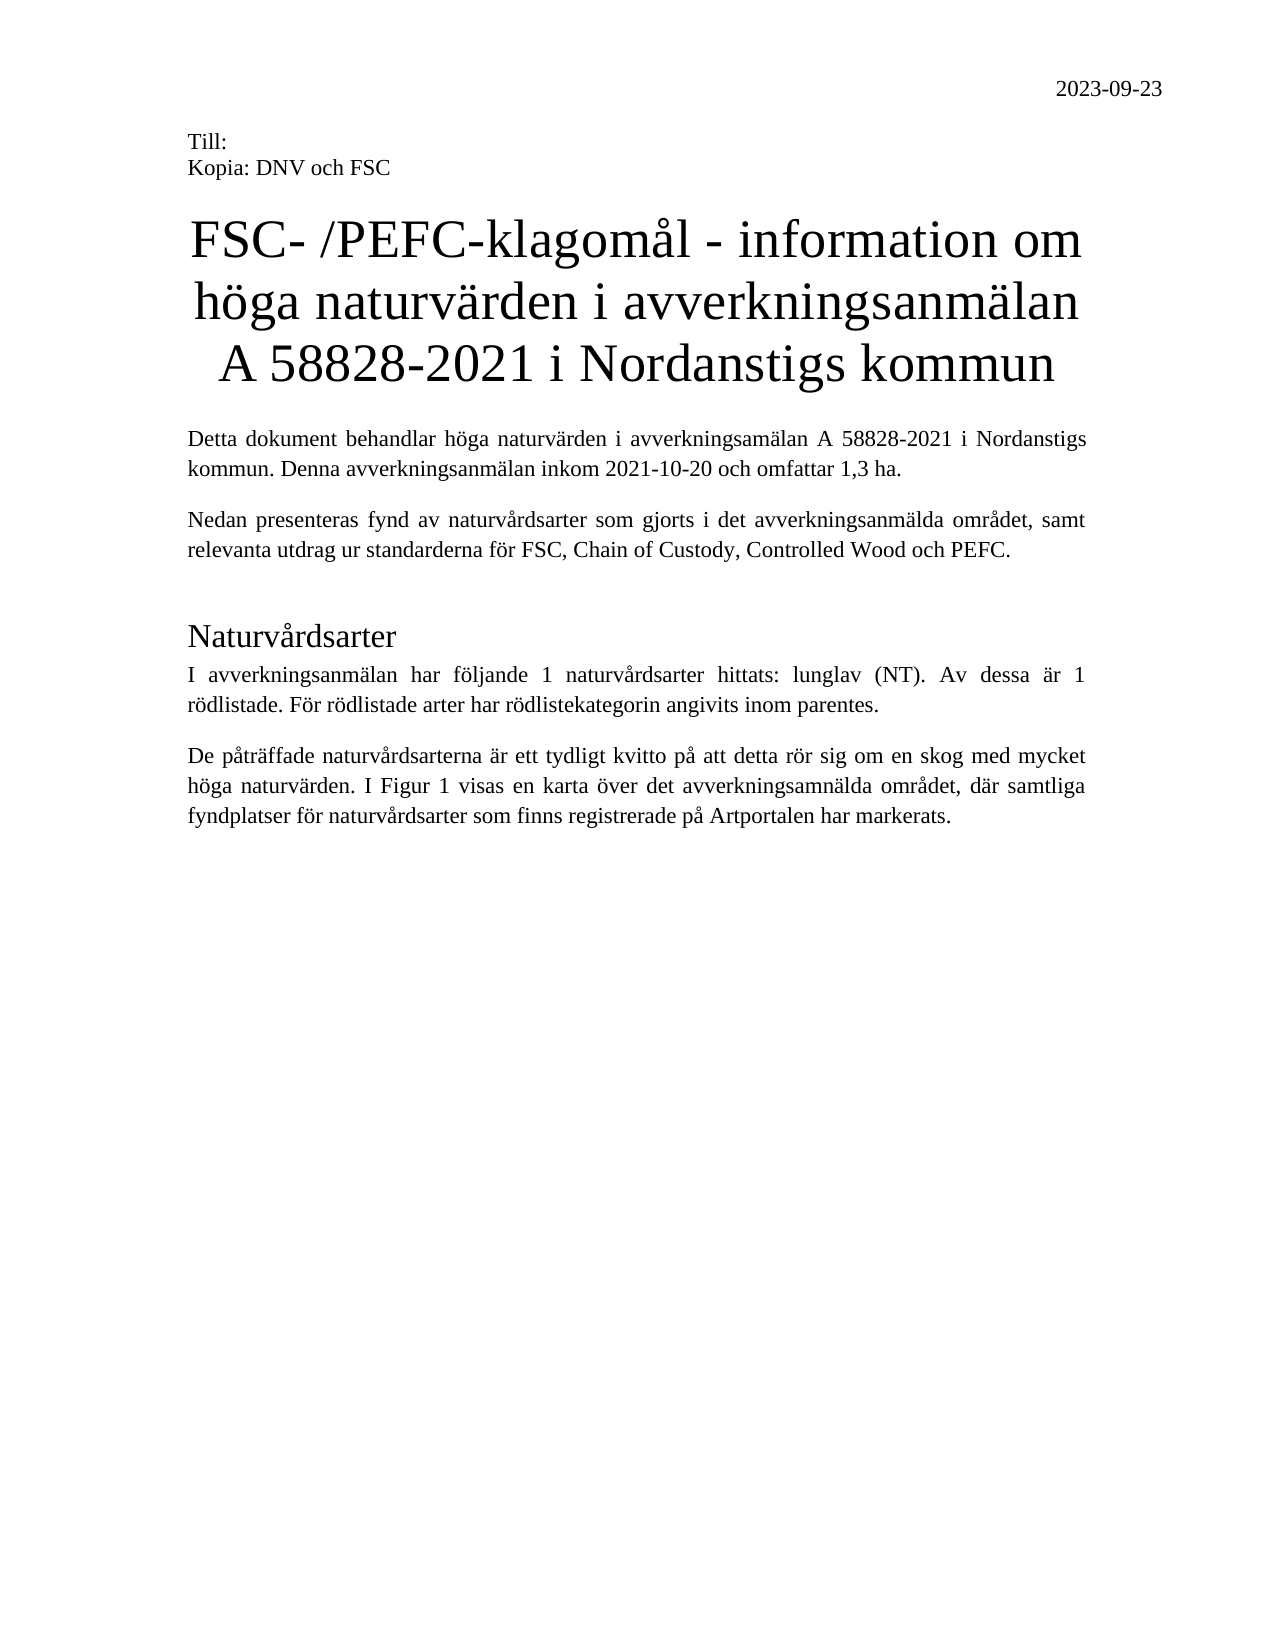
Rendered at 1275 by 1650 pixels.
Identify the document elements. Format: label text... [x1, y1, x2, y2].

text Nedan presenteras fynd av naturvårdsarter som gjorts i det avverkningsanmälda området, samt relevanta utdrag ur standarderna för FSC, Chain of Custody, Controlled Wood och PEFC. [187, 506, 1087, 563]
subtitle Naturvårdsarter [187, 617, 1087, 655]
text Detta dokument behandlar höga naturvärden i avverkningsamälan A 58828-2021 i Nordanstigs kommun. Denna avverkningsanmälan inkom 2021-10-20 och omfattar 1,3 ha. [187, 425, 1087, 481]
text De påträffade naturvårdsarterna är ett tydligt kvitto på att detta rör sig om en skog med mycket höga naturvärden. I Figur 1 visas en karta över det avverkningsamnälda området, där samtliga fyndplatser för naturvårdsarter som finns registrerade på Artportalen har markerats. [187, 742, 1087, 829]
title FSC- /PEFC-klagomål - information om höga naturvärden i avverkningsanmälan A 58828-2021 i Nordanstigs kommun [187, 207, 1087, 394]
text I avverkningsanmälan har följande 1 naturvårdsarter hittats: lunglav (NT). Av dessa är 1 rödlistade. För rödlistade arter har rödlistekategorin angivits inom parentes. [187, 661, 1087, 717]
